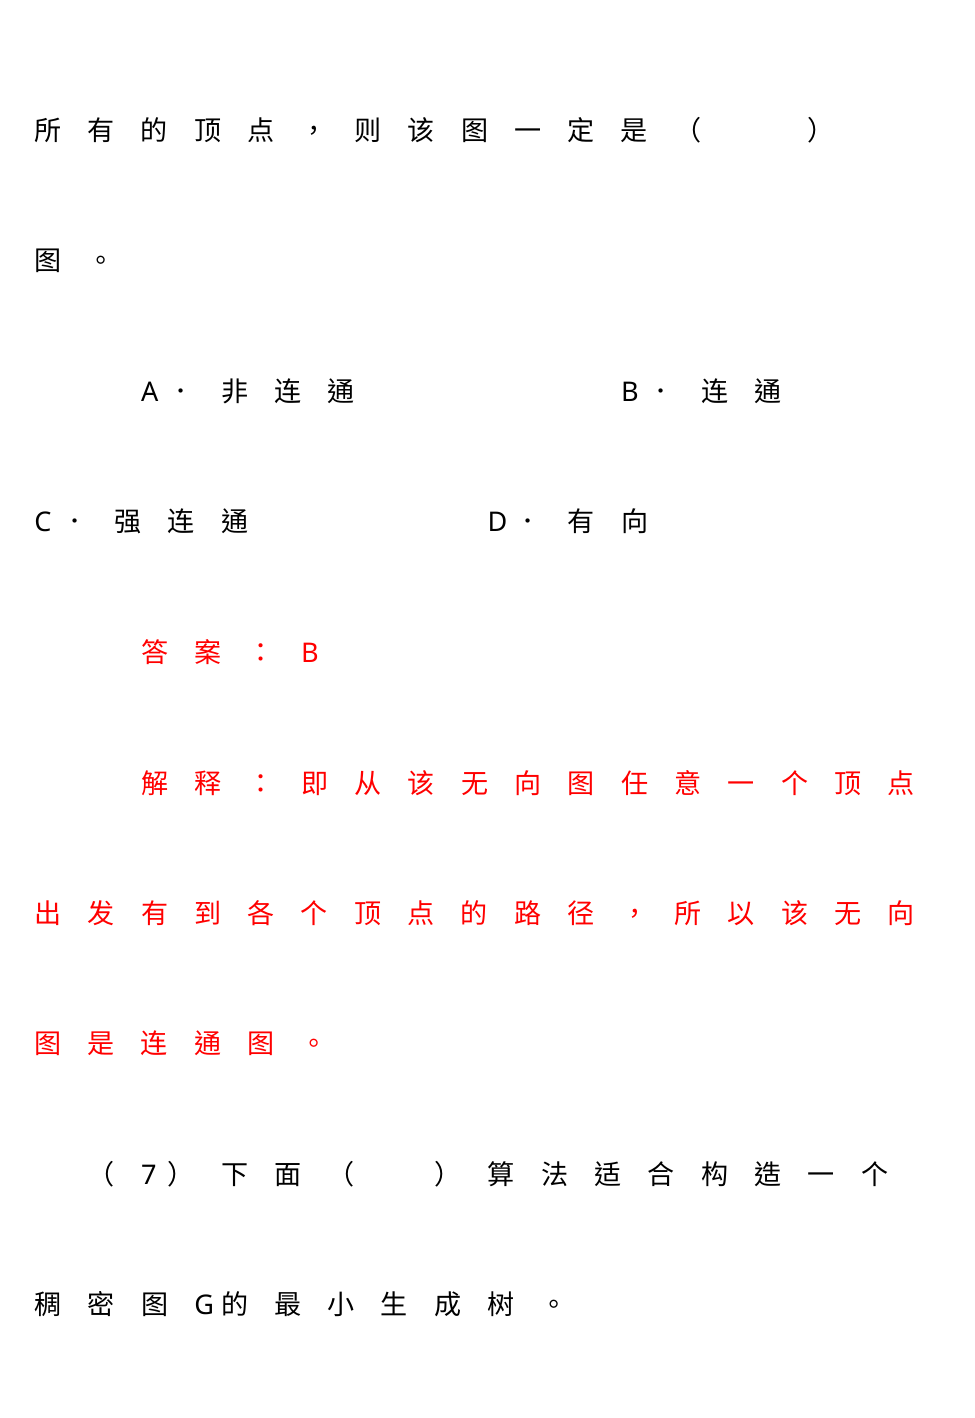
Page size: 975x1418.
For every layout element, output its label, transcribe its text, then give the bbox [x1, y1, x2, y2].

text A．非连通 B．连通 C．强连通 D．有向 [34, 358, 941, 553]
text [34, 97, 941, 292]
text 解释：即从该无向图任意一个顶点出发有到各个顶点的路径，所以该无向图是连通图。 [34, 750, 941, 1075]
text 答案：B [34, 619, 941, 684]
text （7）下面（ ）算法适合构造一个稠密图G的最小生成树。 [34, 1141, 941, 1336]
